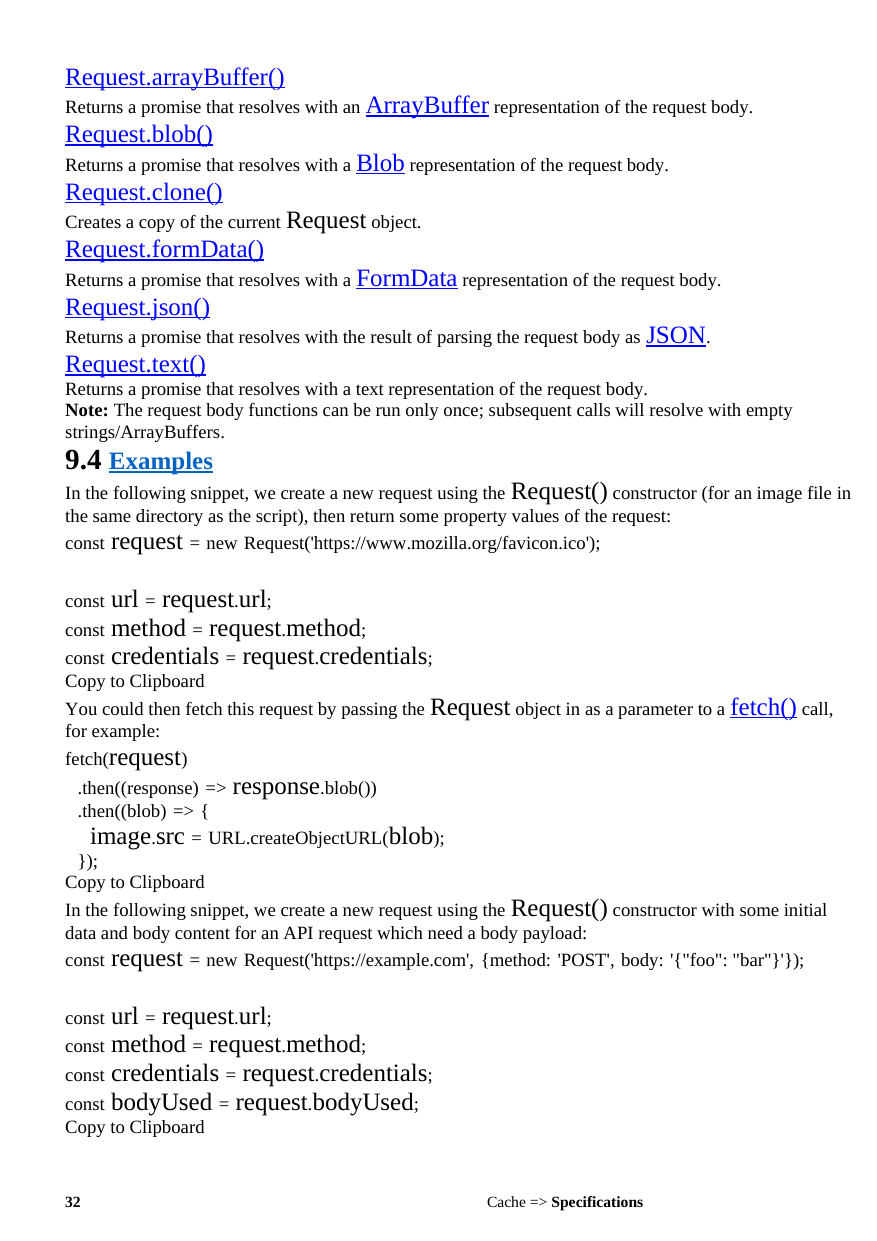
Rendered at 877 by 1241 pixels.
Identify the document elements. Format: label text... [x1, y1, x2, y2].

text const method = request.method; [65, 613, 859, 641]
text Copy to Clipboard [65, 670, 859, 692]
subtitle Examples [65, 442, 859, 476]
text const credentials = request.credentials; [65, 641, 859, 670]
text You could then fetch this request by passing the Request object in as a parameter to a fetch() call, for example: [65, 692, 859, 742]
text image.src = URL.createObjectURL(blob); [65, 821, 859, 850]
text Request.text() [65, 349, 859, 378]
text Copy to Clipboard [65, 1116, 859, 1137]
text const request = new Request('https://www.mozilla.org/favicon.ico'); [65, 526, 859, 555]
text const credentials = request.credentials; [65, 1058, 859, 1087]
text In the following snippet, we create a new request using the Request() constructor (for an image file in the same directory as the script), then return some property values of the request: [65, 476, 859, 526]
text In the following snippet, we create a new request using the Request() constructor with some initial data and body content for an API request which need a body payload: [65, 893, 859, 943]
text }); [65, 850, 859, 871]
text const request = new Request('https://example.com', {method: 'POST', body: '{"foo": "bar"}'}); [65, 943, 859, 972]
text Copy to Clipboard [65, 871, 859, 893]
text Returns a promise that resolves with a text representation of the request body. [65, 378, 859, 399]
text Returns a promise that resolves with an ArrayBuffer representation of the request body. [65, 90, 859, 119]
text const method = request.method; [65, 1029, 859, 1058]
text const url = request.url; [65, 1001, 859, 1029]
text fetch(request) [65, 742, 859, 771]
text Request.formData() [65, 234, 859, 263]
text Creates a copy of the current Request object. [65, 205, 859, 234]
text Returns a promise that resolves with a FormData representation of the request body. [65, 263, 859, 292]
text Request.clone() [65, 177, 859, 205]
text Returns a promise that resolves with a Blob representation of the request body. [65, 148, 859, 177]
text Request.blob() [65, 119, 859, 148]
text Request.arrayBuffer() [65, 62, 859, 90]
text Request.json() [65, 292, 859, 320]
text .then((response) => response.blob()) [65, 771, 859, 799]
text const url = request.url; [65, 584, 859, 613]
text .then((blob) => { [65, 799, 859, 821]
text const bodyUsed = request.bodyUsed; [65, 1087, 859, 1116]
text Returns a promise that resolves with the result of parsing the request body as JSON. [65, 320, 859, 349]
text Note: The request body functions can be run only once; subsequent calls will resolve with empty strings/ArrayBuffers. [65, 399, 859, 442]
